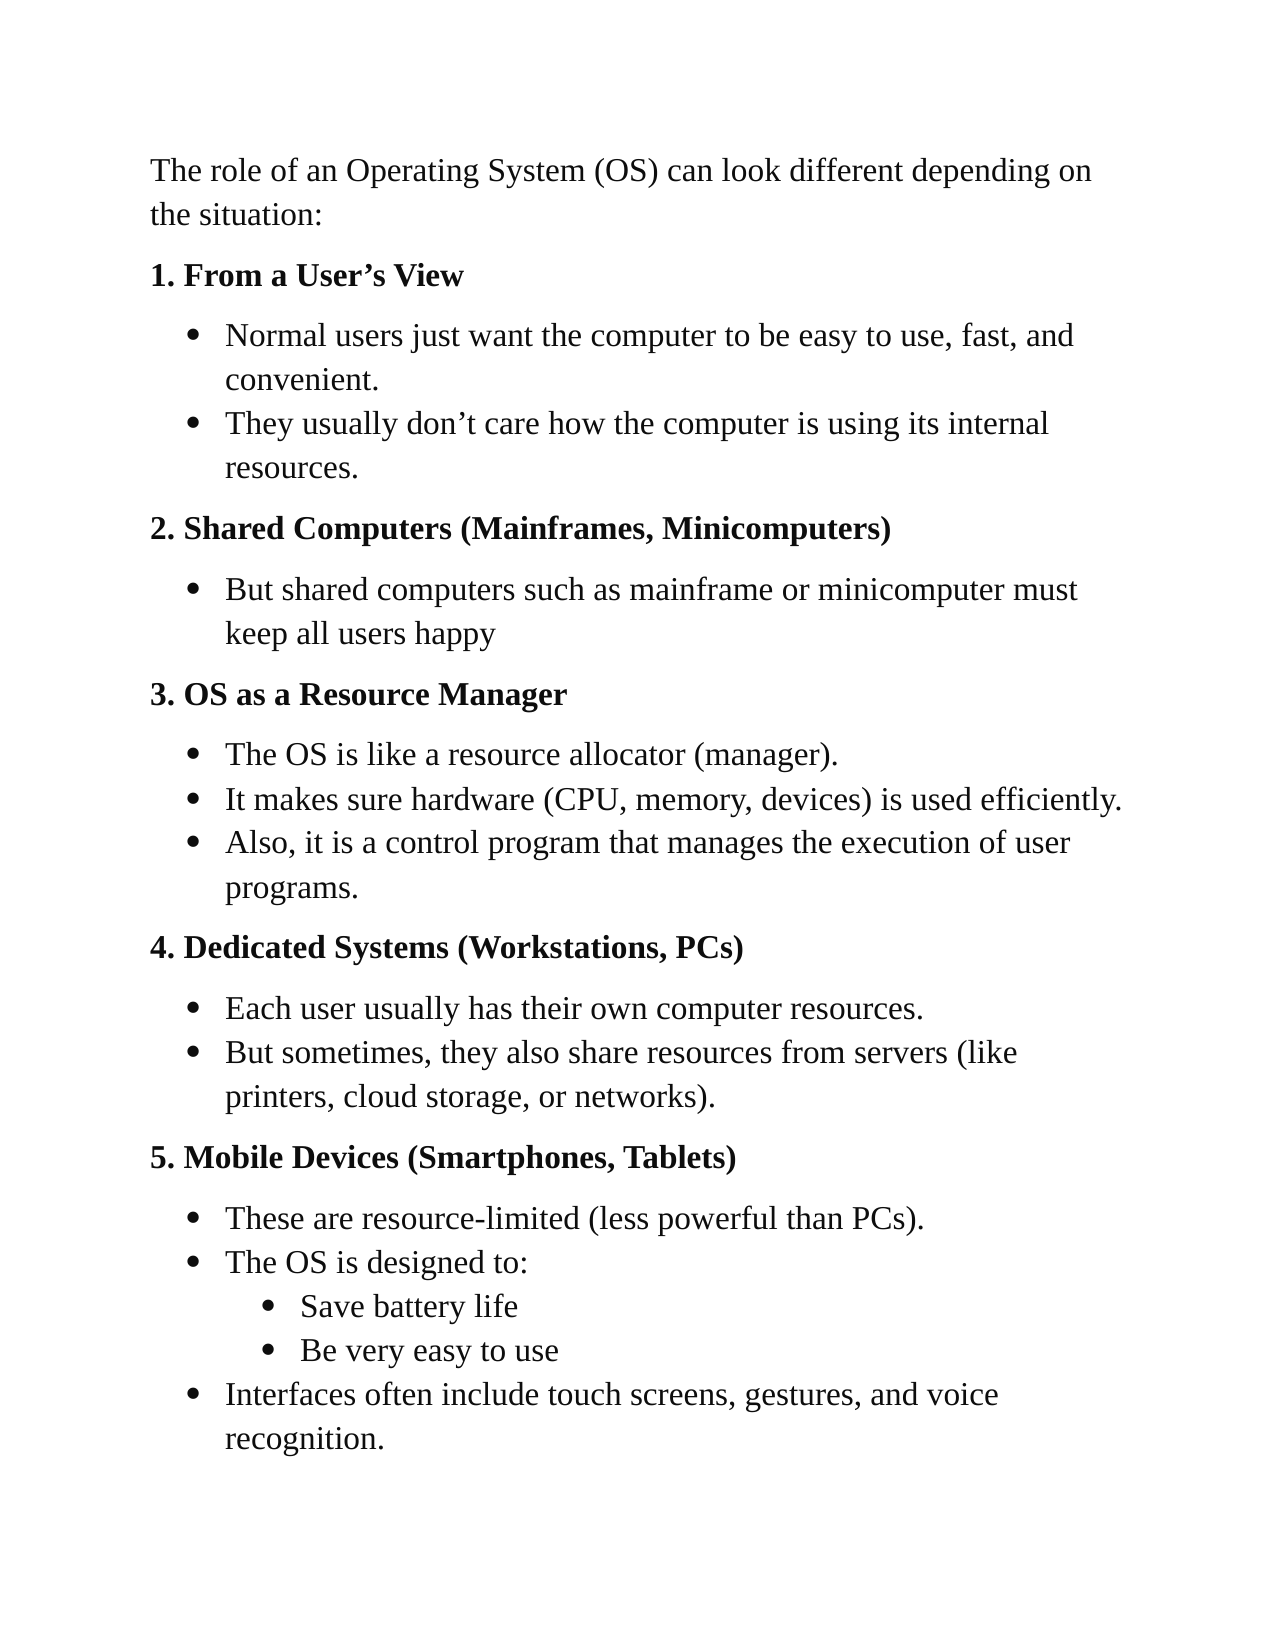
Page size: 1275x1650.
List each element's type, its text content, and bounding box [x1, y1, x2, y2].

list Each user usually has their own computer resources. [187, 988, 1125, 1027]
list They usually don’t care how the computer is using its internal resources. [187, 404, 1125, 486]
list Be very easy to use [262, 1330, 1125, 1368]
list But sometimes, they also share resources from servers (like printers, cloud storage, or networks). [187, 1032, 1125, 1115]
list But shared computers such as mainframe or minicomputer must keep all users happy [187, 569, 1125, 652]
list Also, it is a control program that manages the execution of user programs. [187, 823, 1125, 905]
text 1. From a User’s View [150, 255, 1125, 293]
text The role of an Operating System (OS) can look different depending on the situation: [150, 150, 1125, 232]
list These are resource-limited (less powerful than PCs). [187, 1198, 1125, 1236]
text 5. Mobile Devices (Smartphones, Tablets) [150, 1137, 1125, 1176]
list Interfaces often include touch screens, gestures, and voice recognition. [187, 1374, 1125, 1457]
list Normal users just want the computer to be easy to use, fast, and convenient. [187, 316, 1125, 398]
list Save battery life [262, 1286, 1125, 1324]
list It makes sure hardware (CPU, memory, devices) is used efficiently. [187, 779, 1125, 817]
list The OS is designed to: [187, 1242, 1125, 1280]
list The OS is like a resource allocator (manager). [187, 735, 1125, 773]
text 4. Dedicated Systems (Workstations, PCs) [150, 928, 1125, 966]
text 2. Shared Computers (Mainframes, Minicomputers) [150, 508, 1125, 547]
text 3. OS as a Resource Manager [150, 674, 1125, 712]
